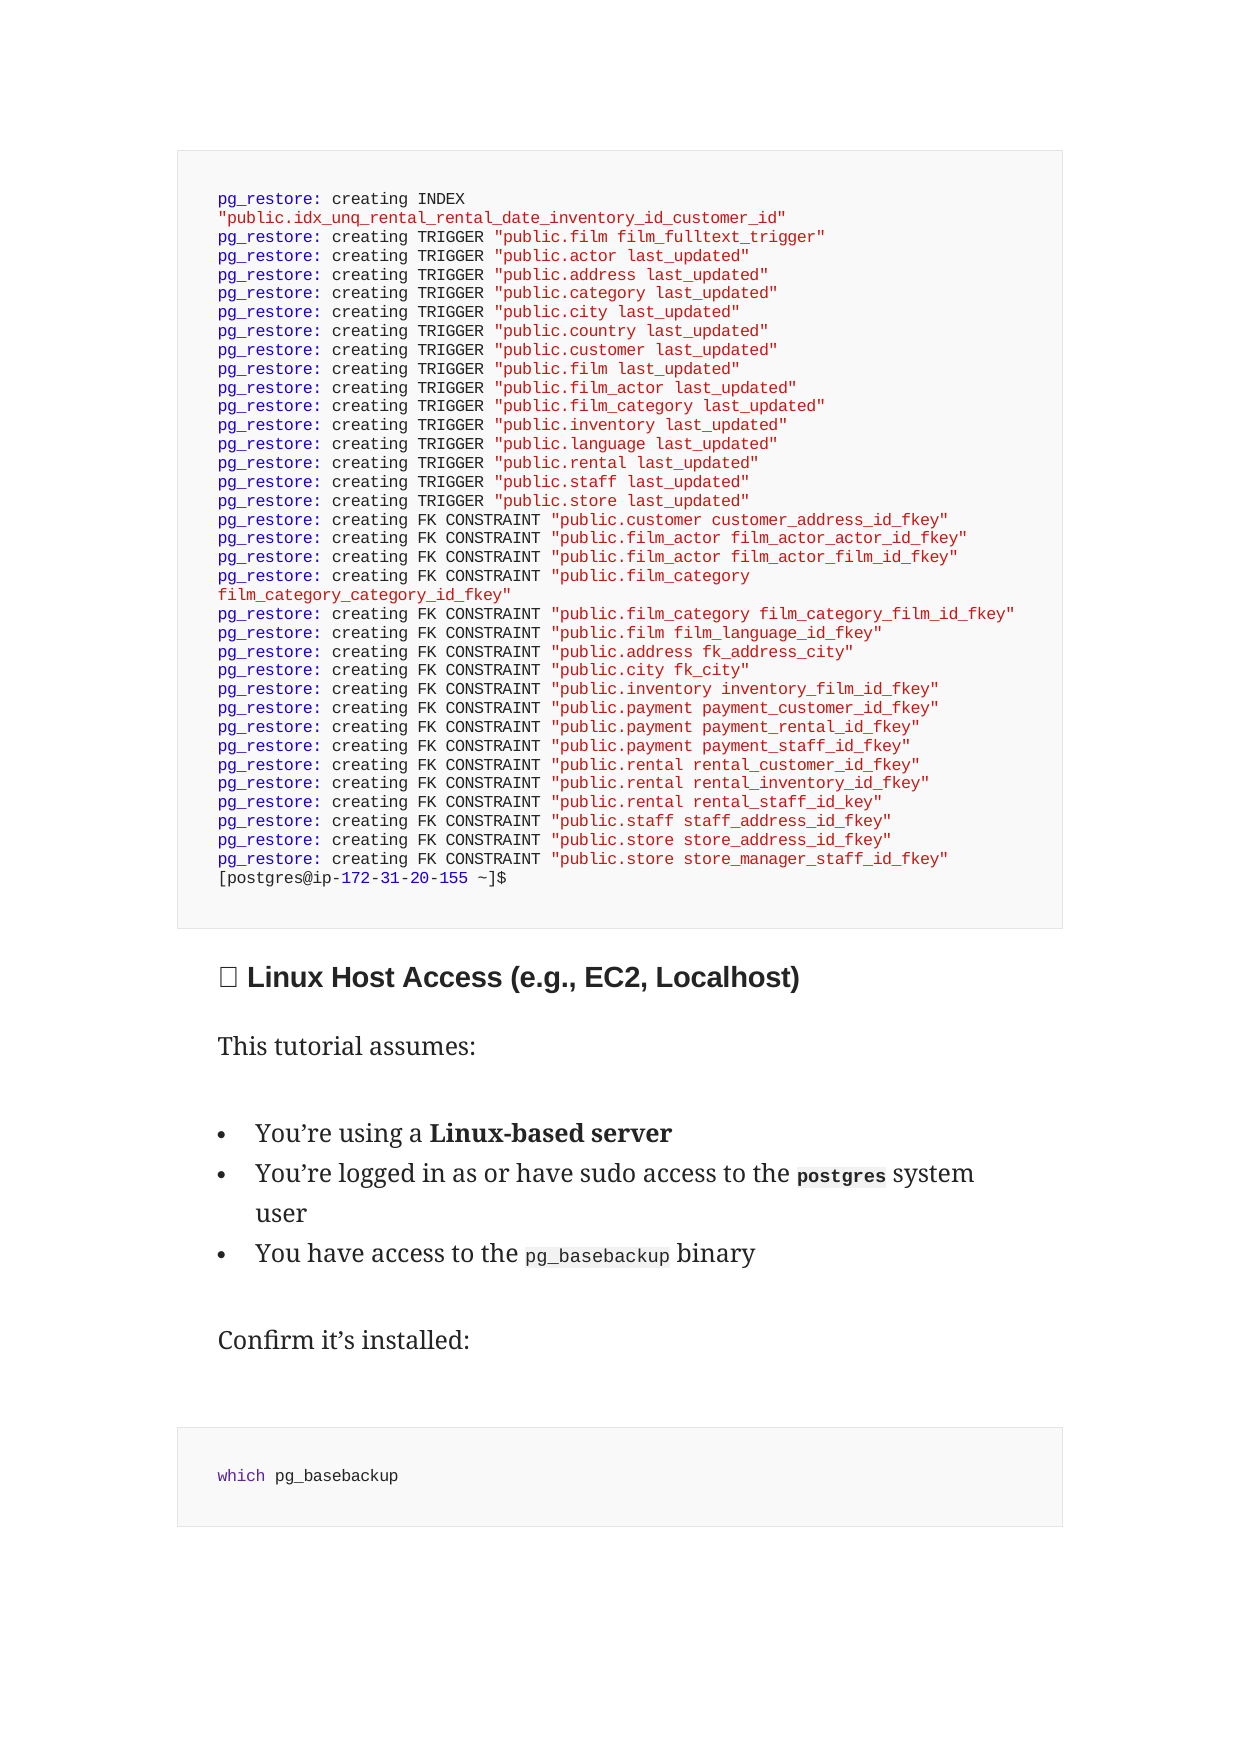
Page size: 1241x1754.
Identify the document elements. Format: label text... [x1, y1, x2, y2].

list You have access to the pg_basebackup binary [218, 1230, 1023, 1270]
text This tutorial assumes: [217, 1023, 1023, 1063]
text Confirm it’s installed: [217, 1317, 1023, 1357]
list You’re using a Linux-based server [218, 1110, 1023, 1150]
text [178, 151, 1062, 928]
text which pg_basebackup [178, 1428, 1062, 1526]
subtitle ✅ Linux Host Access (e.g., EC2, Localhost) [217, 956, 1023, 994]
list You’re logged in as or have sudo access to the postgres system user [218, 1150, 1023, 1230]
